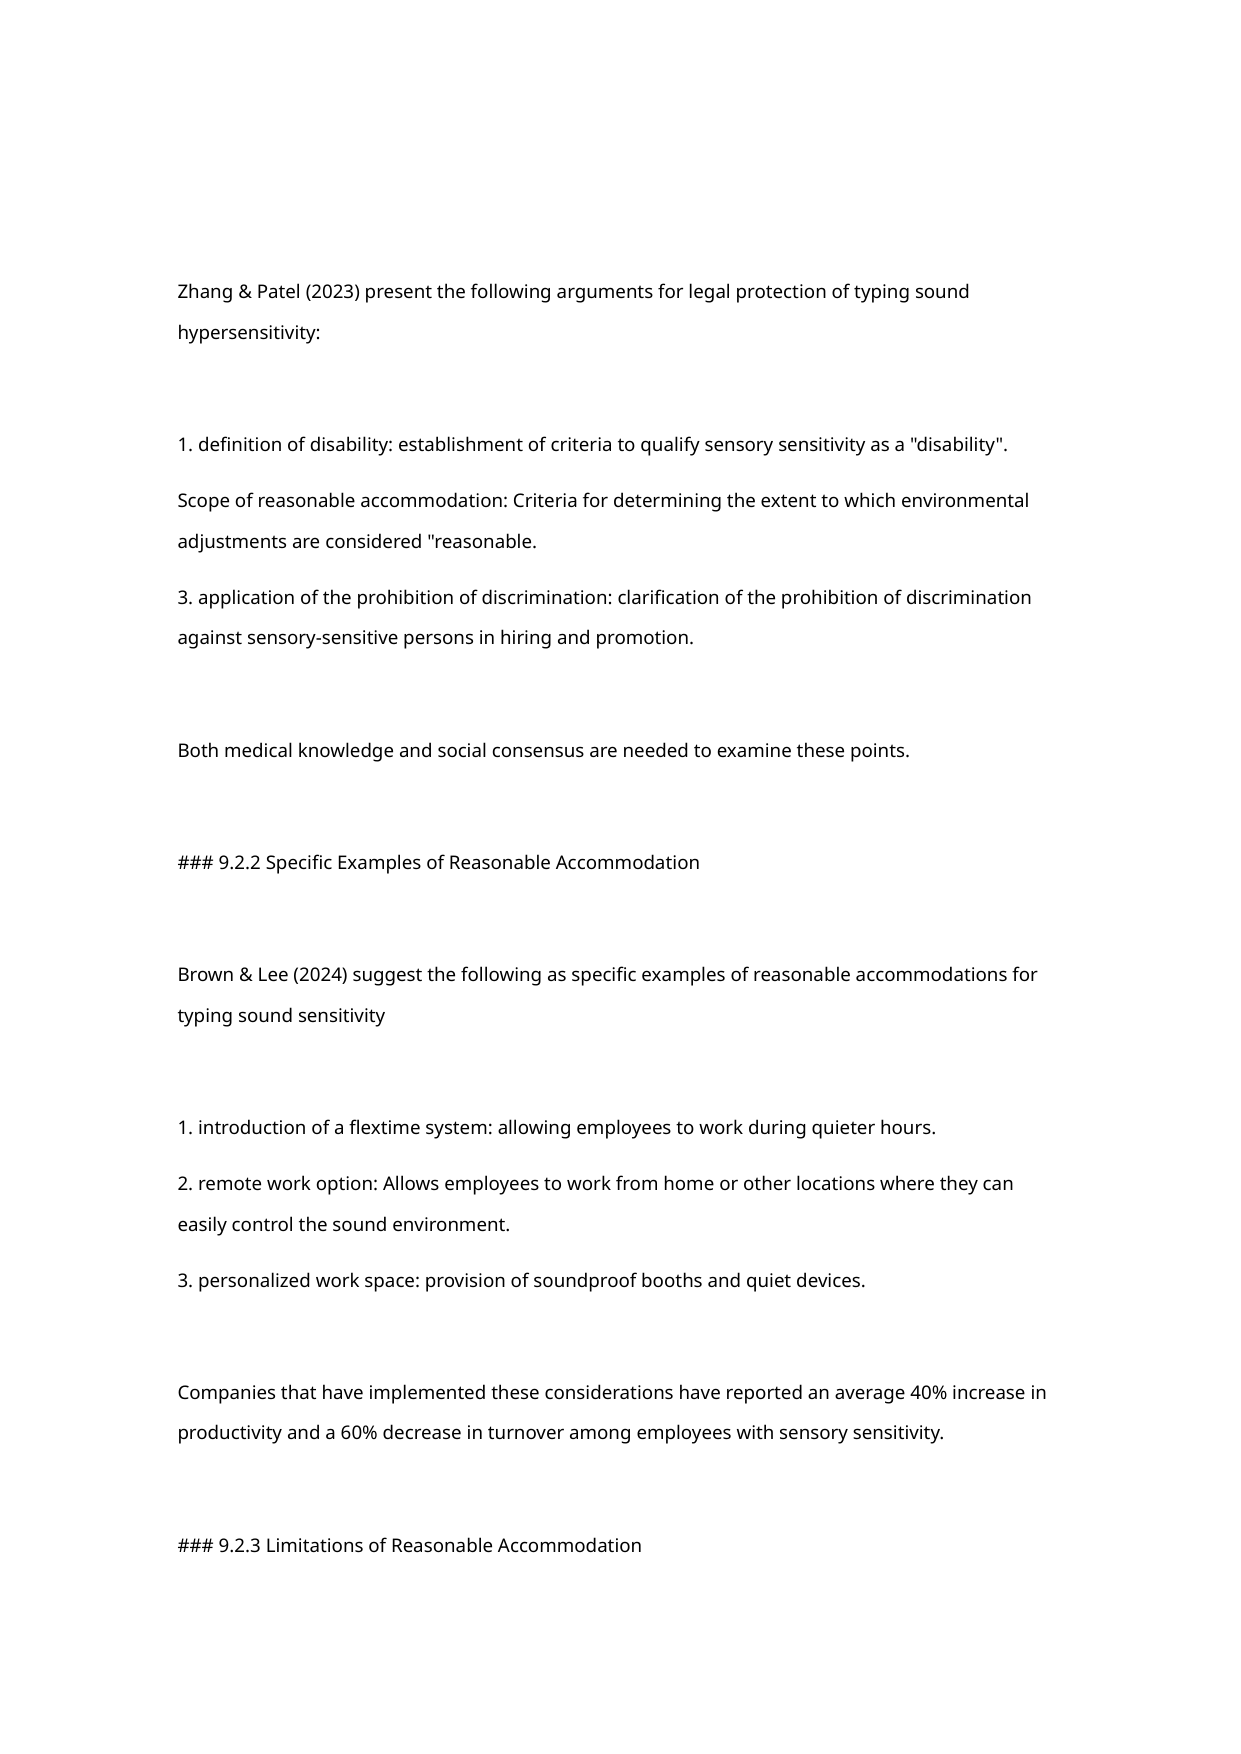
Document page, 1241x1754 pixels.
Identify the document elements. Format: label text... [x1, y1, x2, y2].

text Both medical knowledge and social consensus are needed to examine these points. [177, 731, 1063, 768]
text Scope of reasonable accommodation: Criteria for determining the extent to which environmental adjustments are considered "reasonable. [177, 482, 1063, 560]
text 3. personalized work space: provision of soundproof booths and quiet devices. [177, 1261, 1063, 1298]
text 2. remote work option: Allows employees to work from home or other locations where they can easily control the sound environment. [177, 1164, 1063, 1242]
text 3. application of the prohibition of discrimination: clarification of the prohibition of discrimination against sensory-sensitive persons in hiring and promotion. [177, 578, 1063, 656]
text Companies that have implemented these considerations have reported an average 40% increase in productivity and a 60% decrease in turnover among employees with sensory sensitivity. [177, 1373, 1063, 1451]
text ### 9.2.2 Specific Examples of Reasonable Accommodation [177, 843, 1063, 881]
text ### 9.2.3 Limitations of Reasonable Accommodation [177, 1526, 1063, 1563]
text 1. introduction of a flextime system: allowing employees to work during quieter hours. [177, 1108, 1063, 1146]
text 1. definition of disability: establishment of criteria to qualify sensory sensitivity as a "disability". [177, 426, 1063, 463]
text Zhang & Patel (2023) present the following arguments for legal protection of typing sound hypersensitivity: [177, 273, 1063, 351]
text Brown & Lee (2024) suggest the following as specific examples of reasonable accommodations for typing sound sensitivity [177, 956, 1063, 1033]
